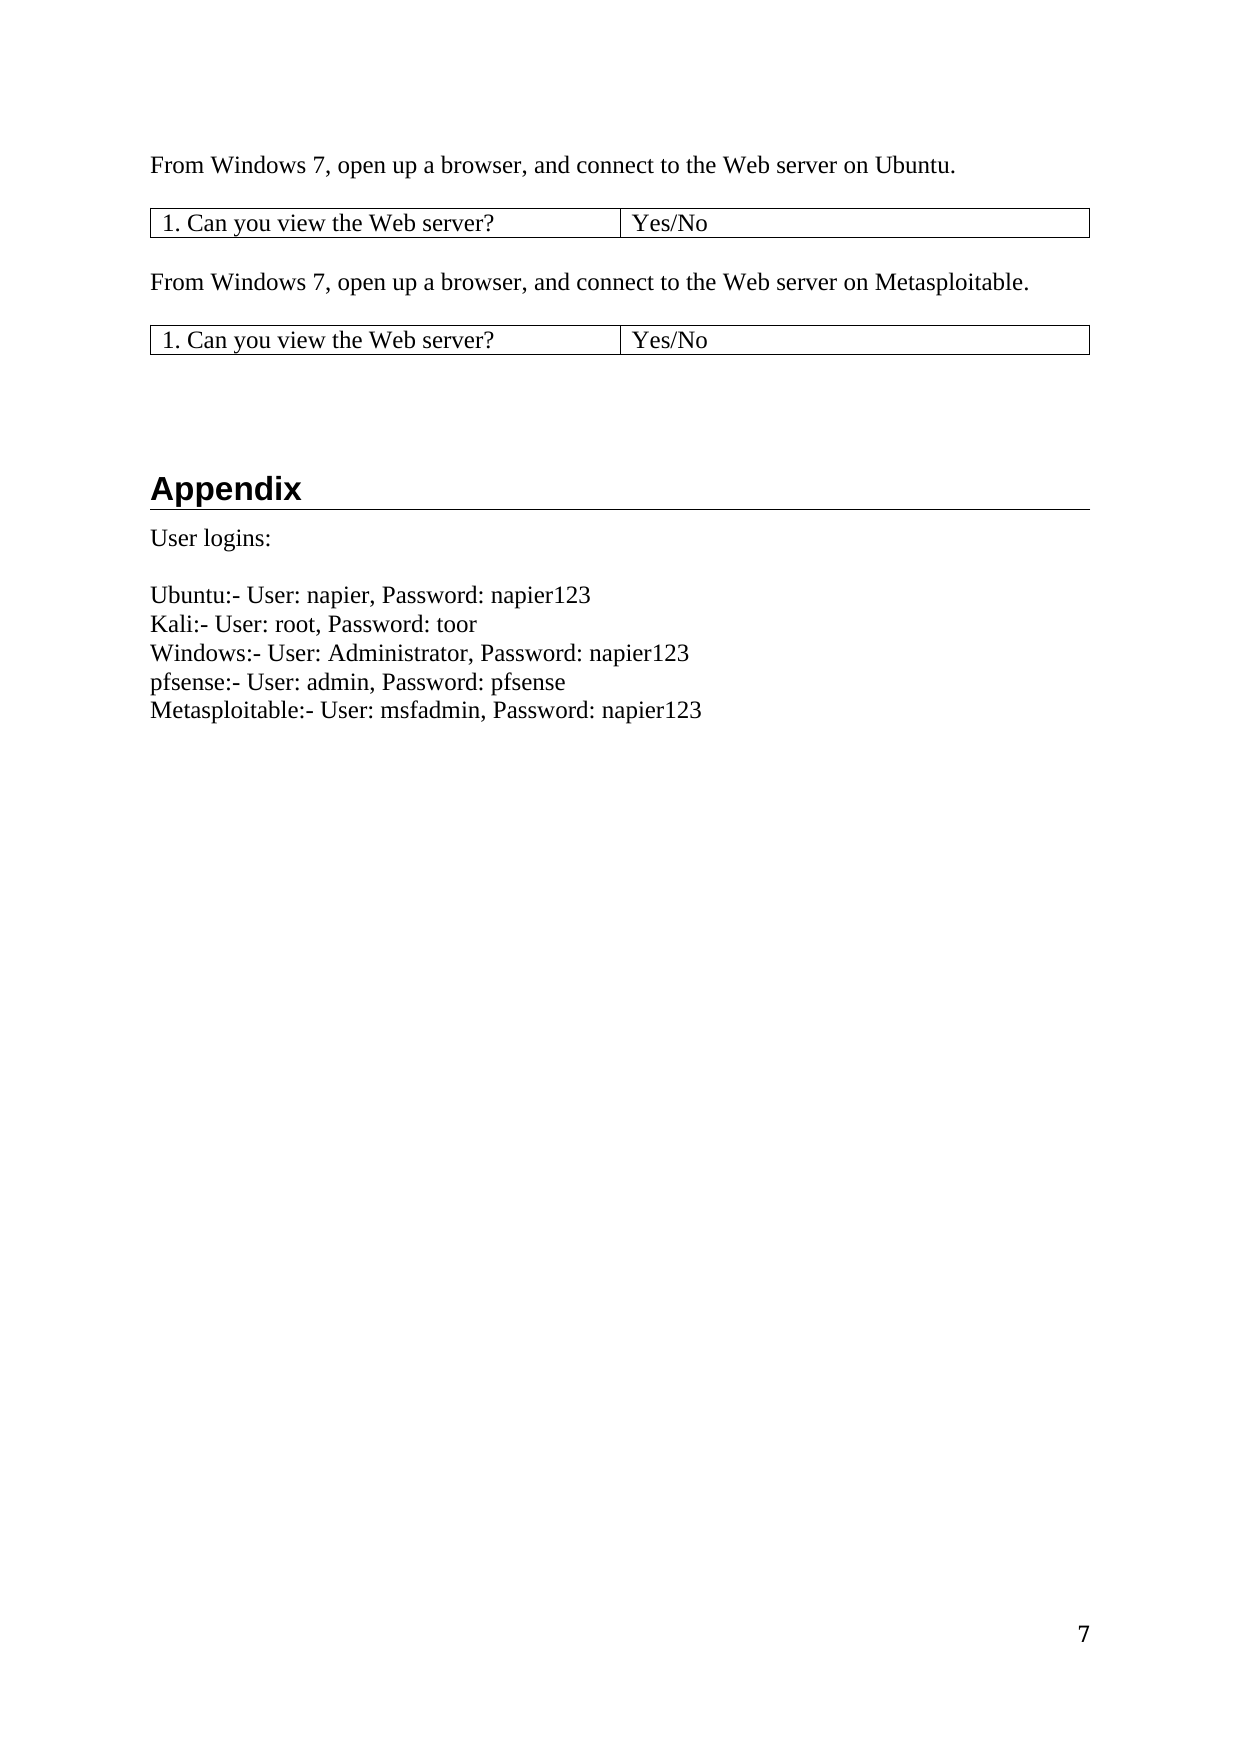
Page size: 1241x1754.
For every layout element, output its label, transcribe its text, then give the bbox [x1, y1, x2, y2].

table_header 1. Can you view the Web server? [151, 326, 620, 354]
text User logins: [150, 523, 1090, 552]
table_header Yes/No [621, 326, 1089, 354]
text Ubuntu:- User: napier, Password: napier123 [150, 580, 1090, 609]
text Kali:- User: root, Password: toor [150, 609, 1090, 638]
text Metasploitable:- User: msfadmin, Password: napier123 [150, 695, 1090, 724]
text From Windows 7, open up a browser, and connect to the Web server on Ubuntu. [150, 150, 1090, 179]
subtitle Appendix [150, 469, 1090, 509]
text Windows:- User: Administrator, Password: napier123 [150, 638, 1090, 667]
text pfsense:- User: admin, Password: pfsense [150, 667, 1090, 695]
text From Windows 7, open up a browser, and connect to the Web server on Metasploitable. [150, 267, 1090, 296]
table_header 1. Can you view the Web server? [151, 209, 620, 237]
table_header Yes/No [621, 209, 1089, 237]
